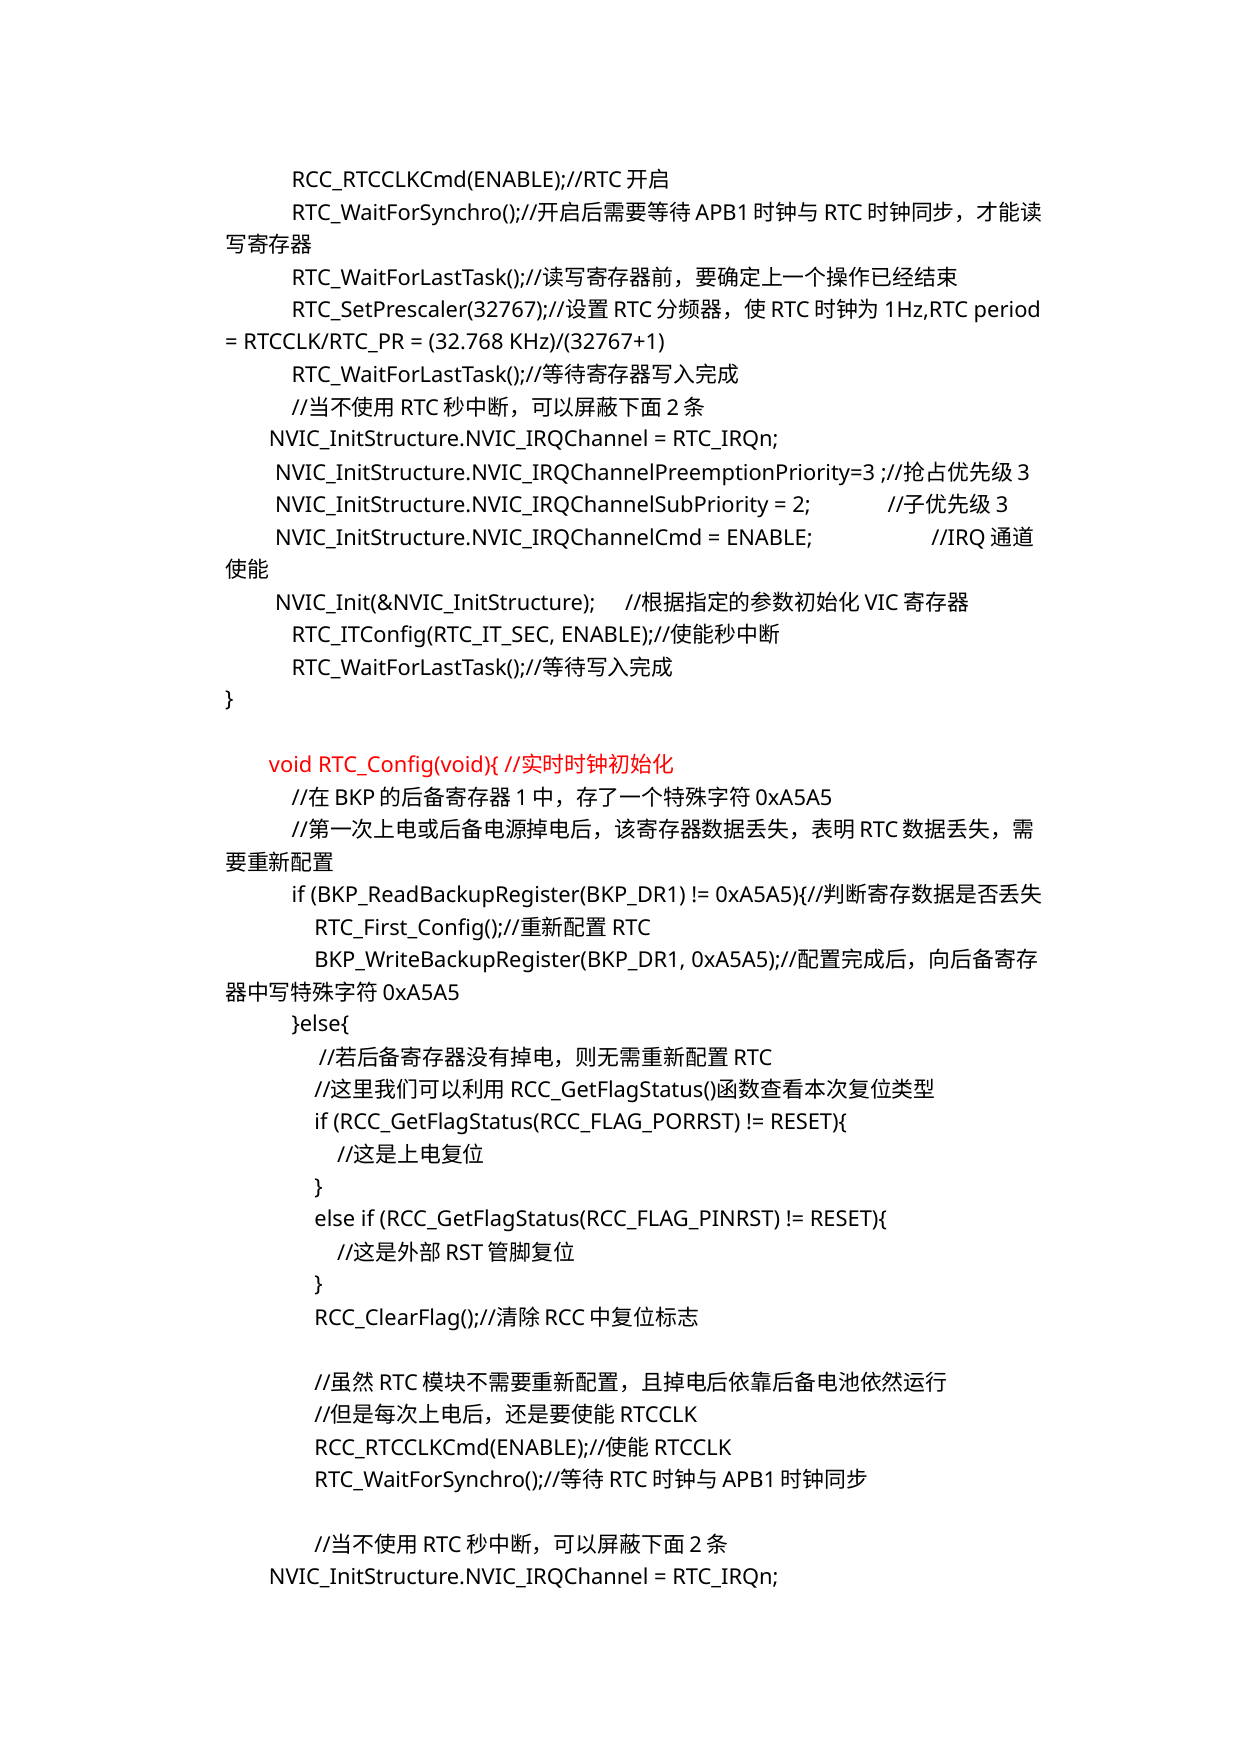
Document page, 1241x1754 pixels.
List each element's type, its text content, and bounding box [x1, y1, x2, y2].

list } [225, 682, 1053, 714]
list RTC_ITConfig(RTC_IT_SEC, ENABLE);//使能秒中断 [225, 617, 1053, 649]
list //当不使用RTC秒中断，可以屏蔽下面2条 [225, 1527, 1053, 1559]
list NVIC_InitStructure.NVIC_IRQChannelPreemptionPriority=3 ;//抢占优先级3 [225, 454, 1053, 487]
list void RTC_Config(void){ //实时时钟初始化 [225, 747, 1053, 779]
list else if (RCC_GetFlagStatus(RCC_FLAG_PINRST) != RESET){ [225, 1202, 1053, 1234]
list RTC_WaitForLastTask();//读写寄存器前，要确定上一个操作已经结束 [225, 259, 1053, 292]
list //这是上电复位 [225, 1137, 1053, 1169]
list if (RCC_GetFlagStatus(RCC_FLAG_PORRST) != RESET){ [225, 1104, 1053, 1137]
list } [225, 1267, 1053, 1299]
list NVIC_InitStructure.NVIC_IRQChannelSubPriority = 2; //子优先级3 [225, 487, 1053, 519]
list //若后备寄存器没有掉电，则无需重新配置RTC [225, 1039, 1053, 1072]
list NVIC_Init(&NVIC_InitStructure); //根据指定的参数初始化VIC寄存器 [225, 584, 1053, 617]
list RTC_WaitForSynchro();//等待RTC时钟与APB1时钟同步 [225, 1462, 1053, 1494]
list //虽然RTC模块不需要重新配置，且掉电后依靠后备电池依然运行 [225, 1364, 1053, 1397]
list RTC_First_Config();//重新配置RTC [225, 909, 1053, 942]
list RTC_SetPrescaler(32767);//设置RTC分频器，使RTC时钟为1Hz,RTC period = RTCCLK/RTC_PR = (32.768 KHz)/(32767+1) [225, 292, 1053, 357]
list BKP_WriteBackupRegister(BKP_DR1, 0xA5A5);//配置完成后，向后备寄存器中写特殊字符0xA5A5 [225, 942, 1053, 1007]
list NVIC_InitStructure.NVIC_IRQChannelCmd = ENABLE; //IRQ通道使能 [225, 519, 1053, 584]
list RTC_WaitForSynchro();//开启后需要等待APB1时钟与RTC时钟同步，才能读写寄存器 [225, 194, 1053, 259]
list NVIC_InitStructure.NVIC_IRQChannel = RTC_IRQn; [225, 1559, 1053, 1592]
list //第一次上电或后备电源掉电后，该寄存器数据丢失，表明RTC数据丢失，需要重新配置 [225, 812, 1053, 877]
list RCC_RTCCLKCmd(ENABLE);//使能RTCCLK [225, 1429, 1053, 1462]
list }else{ [225, 1007, 1053, 1039]
list NVIC_InitStructure.NVIC_IRQChannel = RTC_IRQn; [225, 422, 1053, 454]
list //这是外部RST管脚复位 [225, 1234, 1053, 1267]
list //当不使用RTC秒中断，可以屏蔽下面2条 [225, 389, 1053, 422]
list RTC_WaitForLastTask();//等待写入完成 [225, 649, 1053, 682]
list RTC_WaitForLastTask();//等待寄存器写入完成 [225, 357, 1053, 389]
list //但是每次上电后，还是要使能RTCCLK [225, 1397, 1053, 1429]
list if (BKP_ReadBackupRegister(BKP_DR1) != 0xA5A5){//判断寄存数据是否丢失 [225, 877, 1053, 909]
list } [225, 1169, 1053, 1202]
list RCC_RTCCLKCmd(ENABLE);//RTC开启 [225, 162, 1053, 194]
list RCC_ClearFlag();//清除RCC中复位标志 [225, 1299, 1053, 1332]
list //在BKP的后备寄存器1中，存了一个特殊字符0xA5A5 [225, 779, 1053, 812]
list //这里我们可以利用RCC_GetFlagStatus()函数查看本次复位类型 [225, 1072, 1053, 1104]
